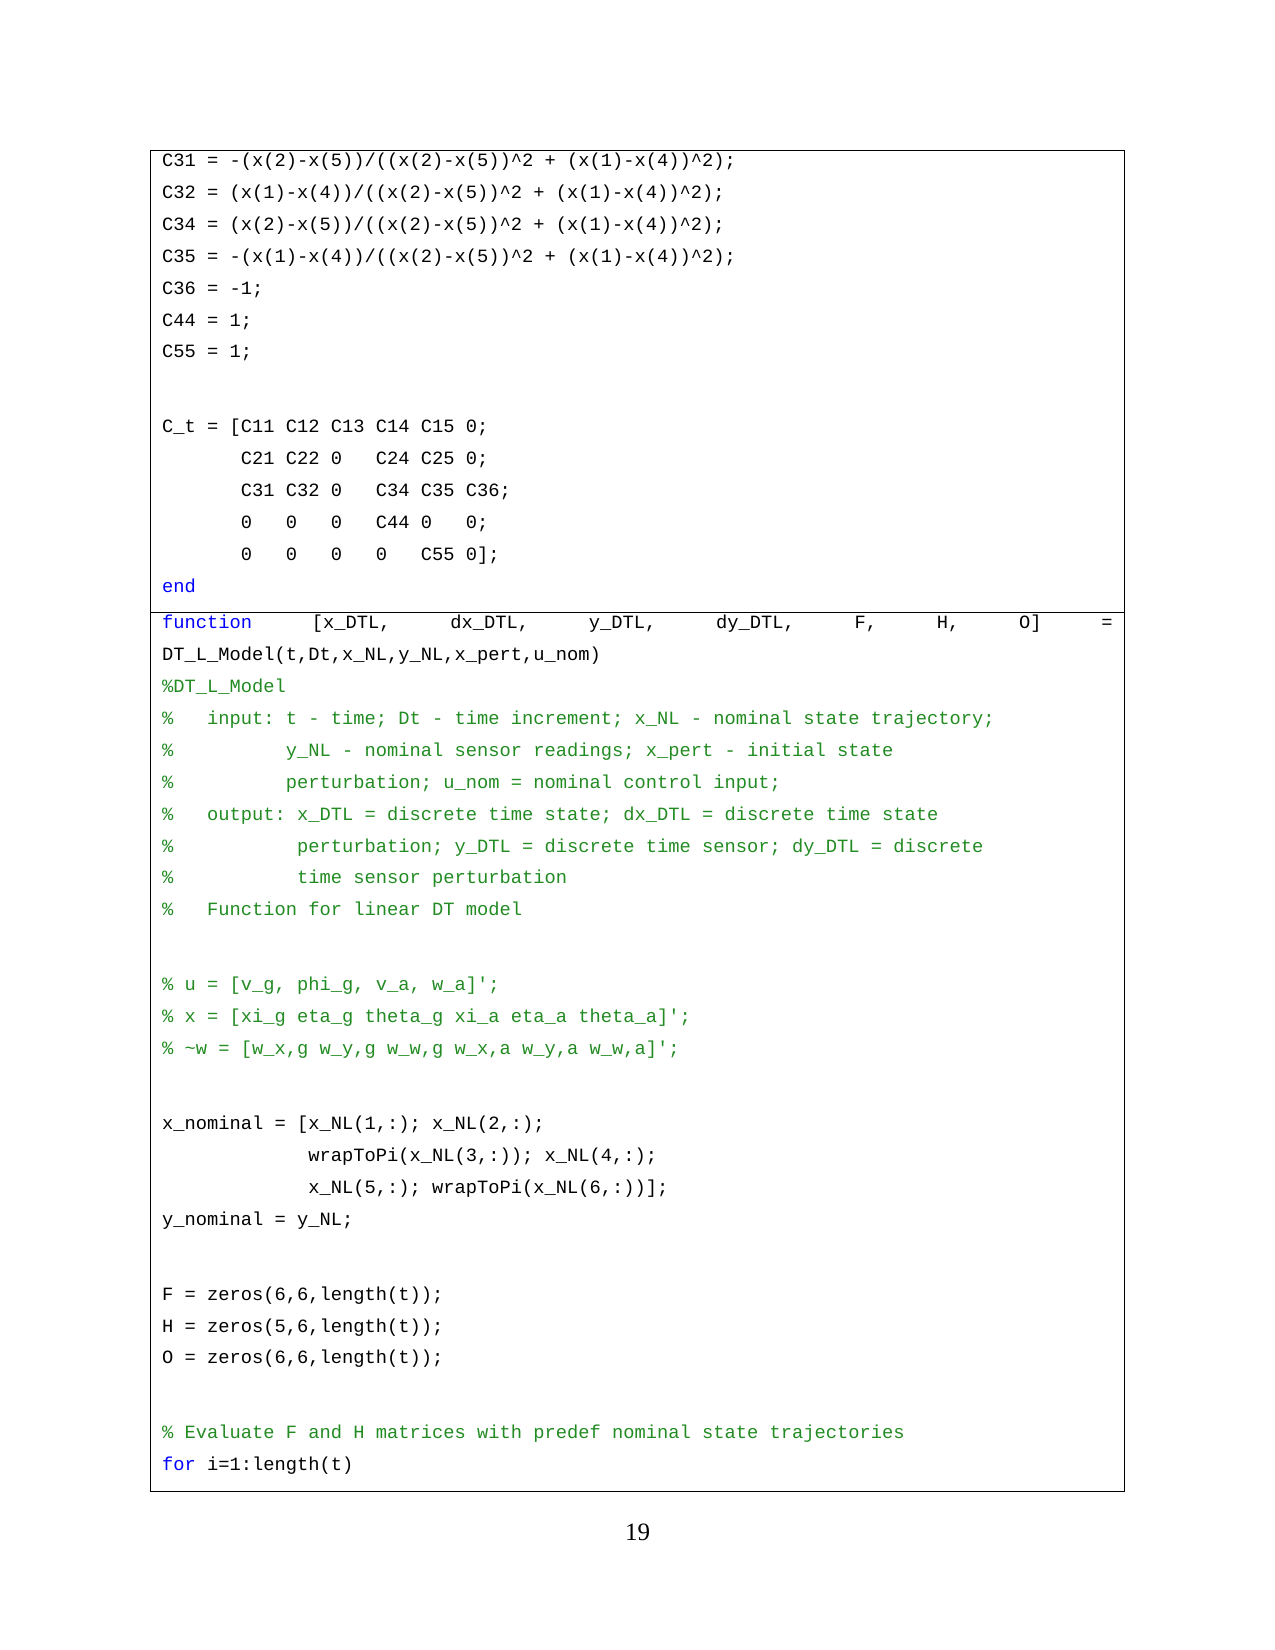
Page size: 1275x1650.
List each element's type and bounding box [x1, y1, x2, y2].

table_cell [151, 151, 1124, 612]
table_cell [151, 613, 1124, 1491]
